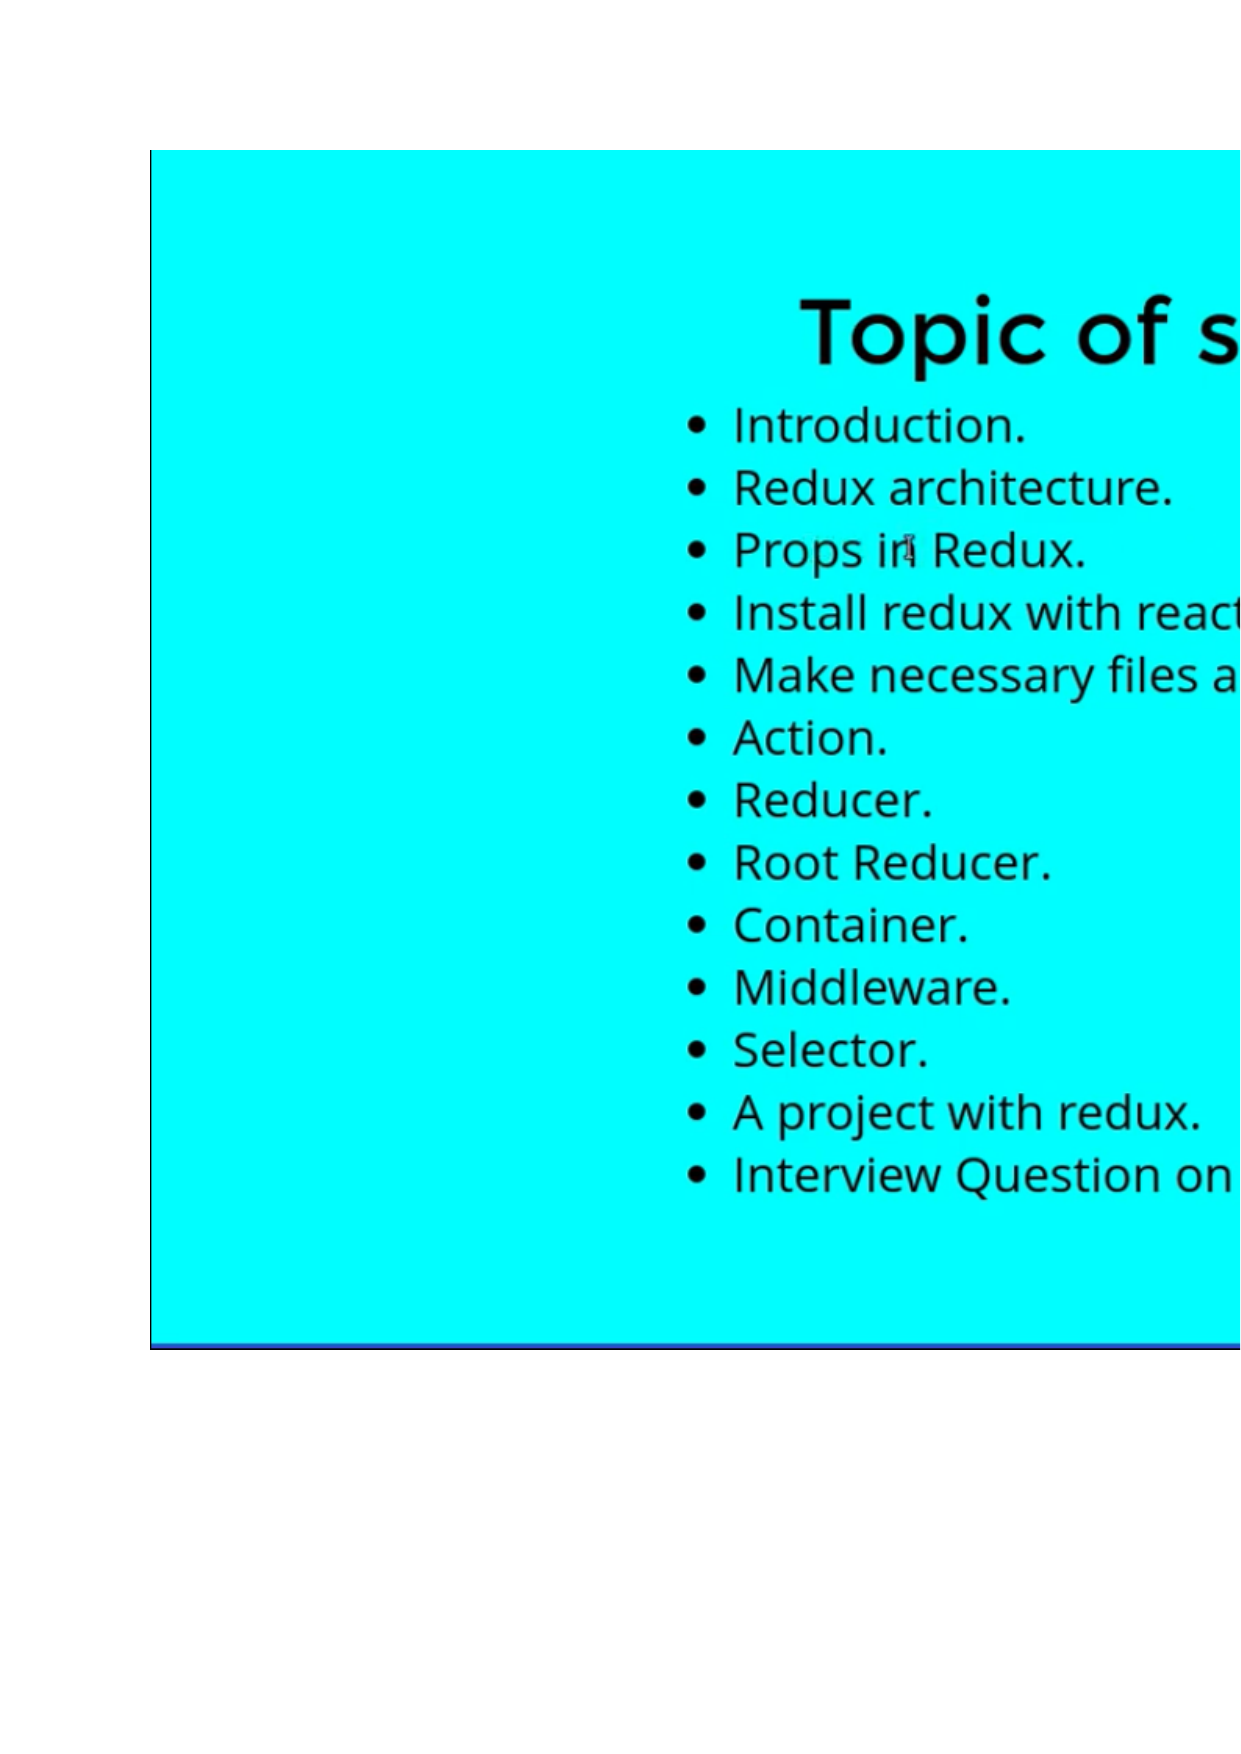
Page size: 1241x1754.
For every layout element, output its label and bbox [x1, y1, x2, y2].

picture [150, 150, 1241, 1350]
